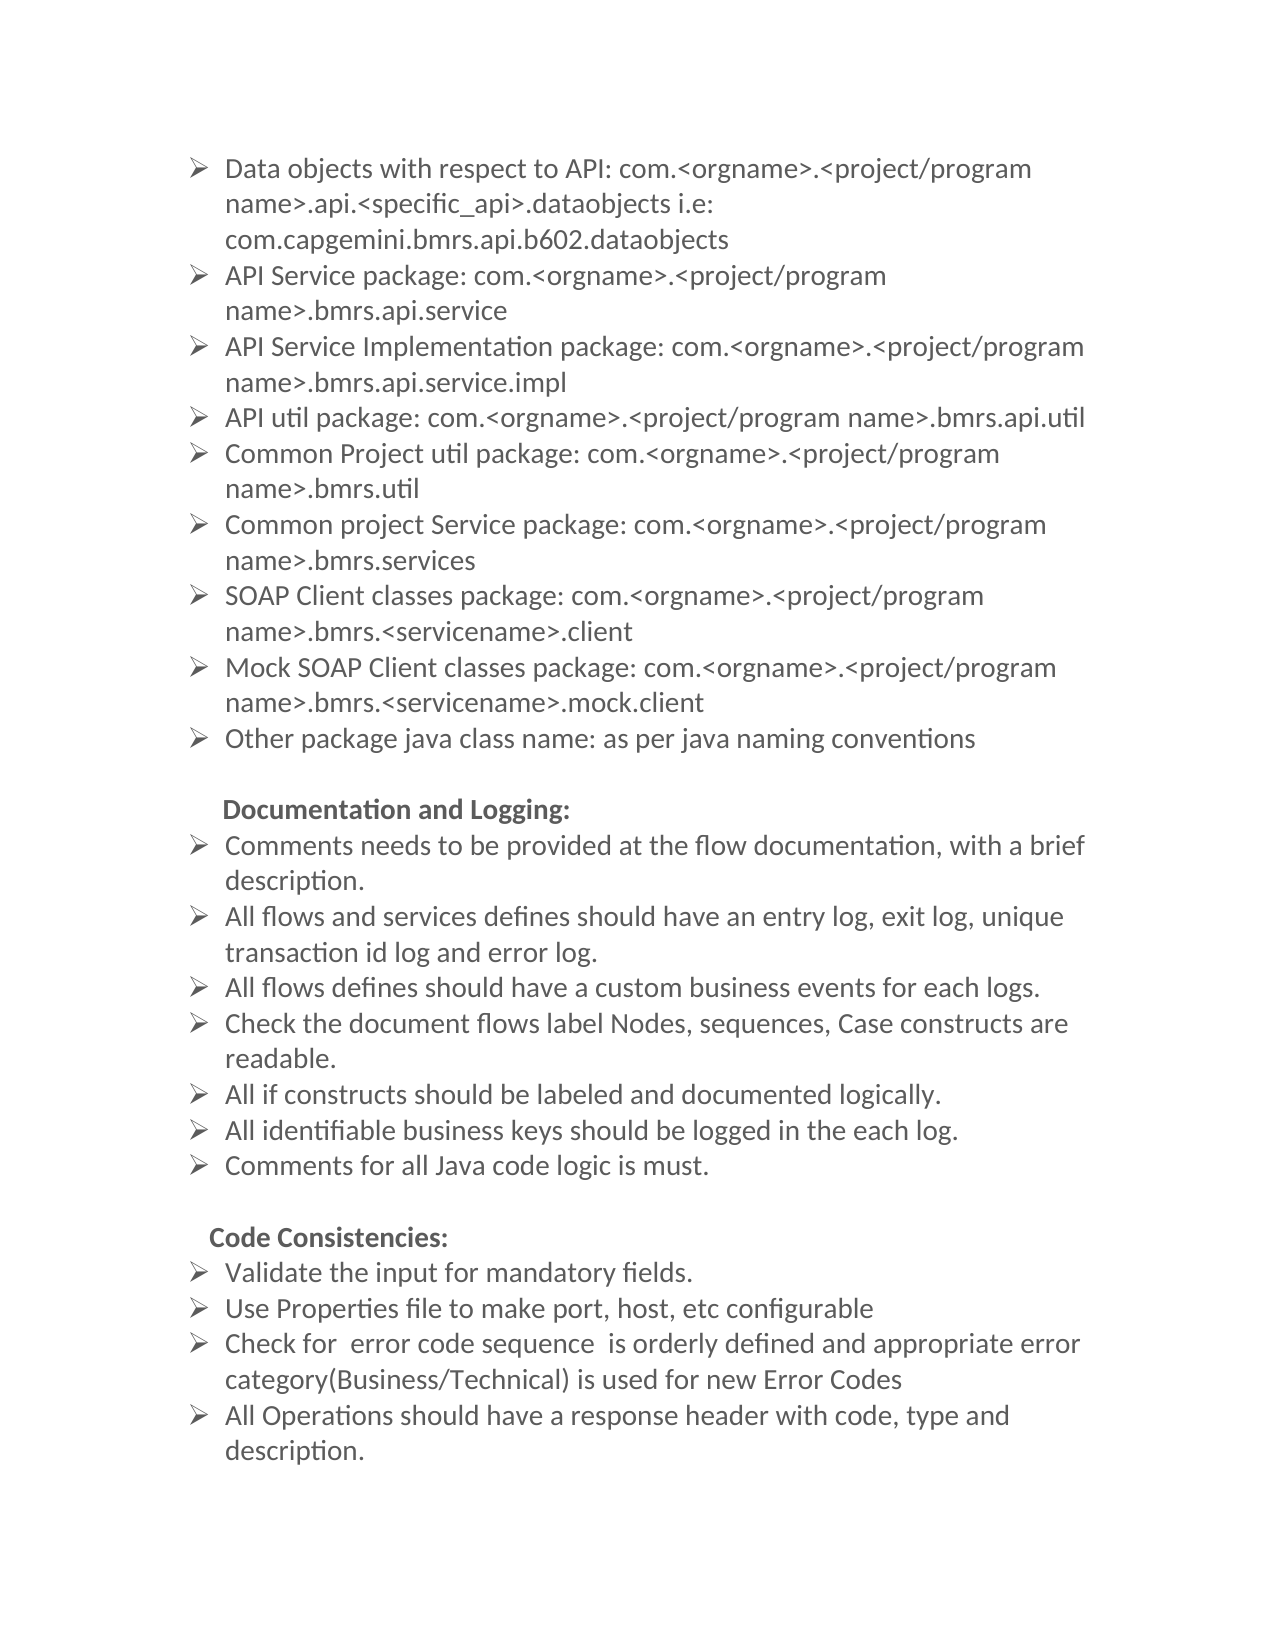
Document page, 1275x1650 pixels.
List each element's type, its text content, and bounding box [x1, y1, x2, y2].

list All flows and services defines should have an entry log, exit log, unique transaction id log and error log. [187, 898, 1125, 969]
list All Operations should have a response header with code, type and description. [187, 1397, 1125, 1468]
list Common Project util package: com.<orgname>.<project/program name>.bmrs.util [187, 435, 1125, 506]
list Common project Service package: com.<orgname>.<project/program name>.bmrs.services [187, 506, 1125, 577]
list API Service package: com.<orgname>.<project/program name>.bmrs.api.service [187, 257, 1125, 328]
list All identifiable business keys should be logged in the each log. [187, 1112, 1125, 1147]
list All flows defines should have a custom business events for each logs. [187, 969, 1125, 1005]
list API util package: com.<orgname>.<project/program name>.bmrs.api.util [187, 399, 1125, 435]
text Code Consistencies: [150, 1219, 1125, 1254]
text Documentation and Logging: [150, 791, 1125, 827]
list All if constructs should be labeled and documented logically. [187, 1076, 1125, 1112]
list SOAP Client classes package: com.<orgname>.<project/program name>.bmrs.<servicename>.client [187, 577, 1125, 649]
list Validate the input for mandatory fields. [187, 1254, 1125, 1290]
list Comments needs to be provided at the flow documentation, with a brief description. [187, 827, 1125, 898]
list Data objects with respect to API: com.<orgname>.<project/program name>.api.<specific_api>.dataobjects i.e: com.capgemini.bmrs.api.b602.dataobjects [187, 150, 1125, 257]
list API Service Implementation package: com.<orgname>.<project/program name>.bmrs.api.service.impl [187, 328, 1125, 399]
list Check the document flows label Nodes, sequences, Case constructs are readable. [187, 1005, 1125, 1076]
list Use Properties file to make port, host, etc configurable [187, 1290, 1125, 1326]
list Comments for all Java code logic is must. [187, 1147, 1125, 1183]
list Check for error code sequence is orderly defined and appropriate error category(Business/Technical) is used for new Error Codes [187, 1326, 1125, 1397]
list Other package java class name: as per java naming conventions [187, 720, 1125, 756]
list Mock SOAP Client classes package: com.<orgname>.<project/program name>.bmrs.<servicename>.mock.client [187, 649, 1125, 720]
